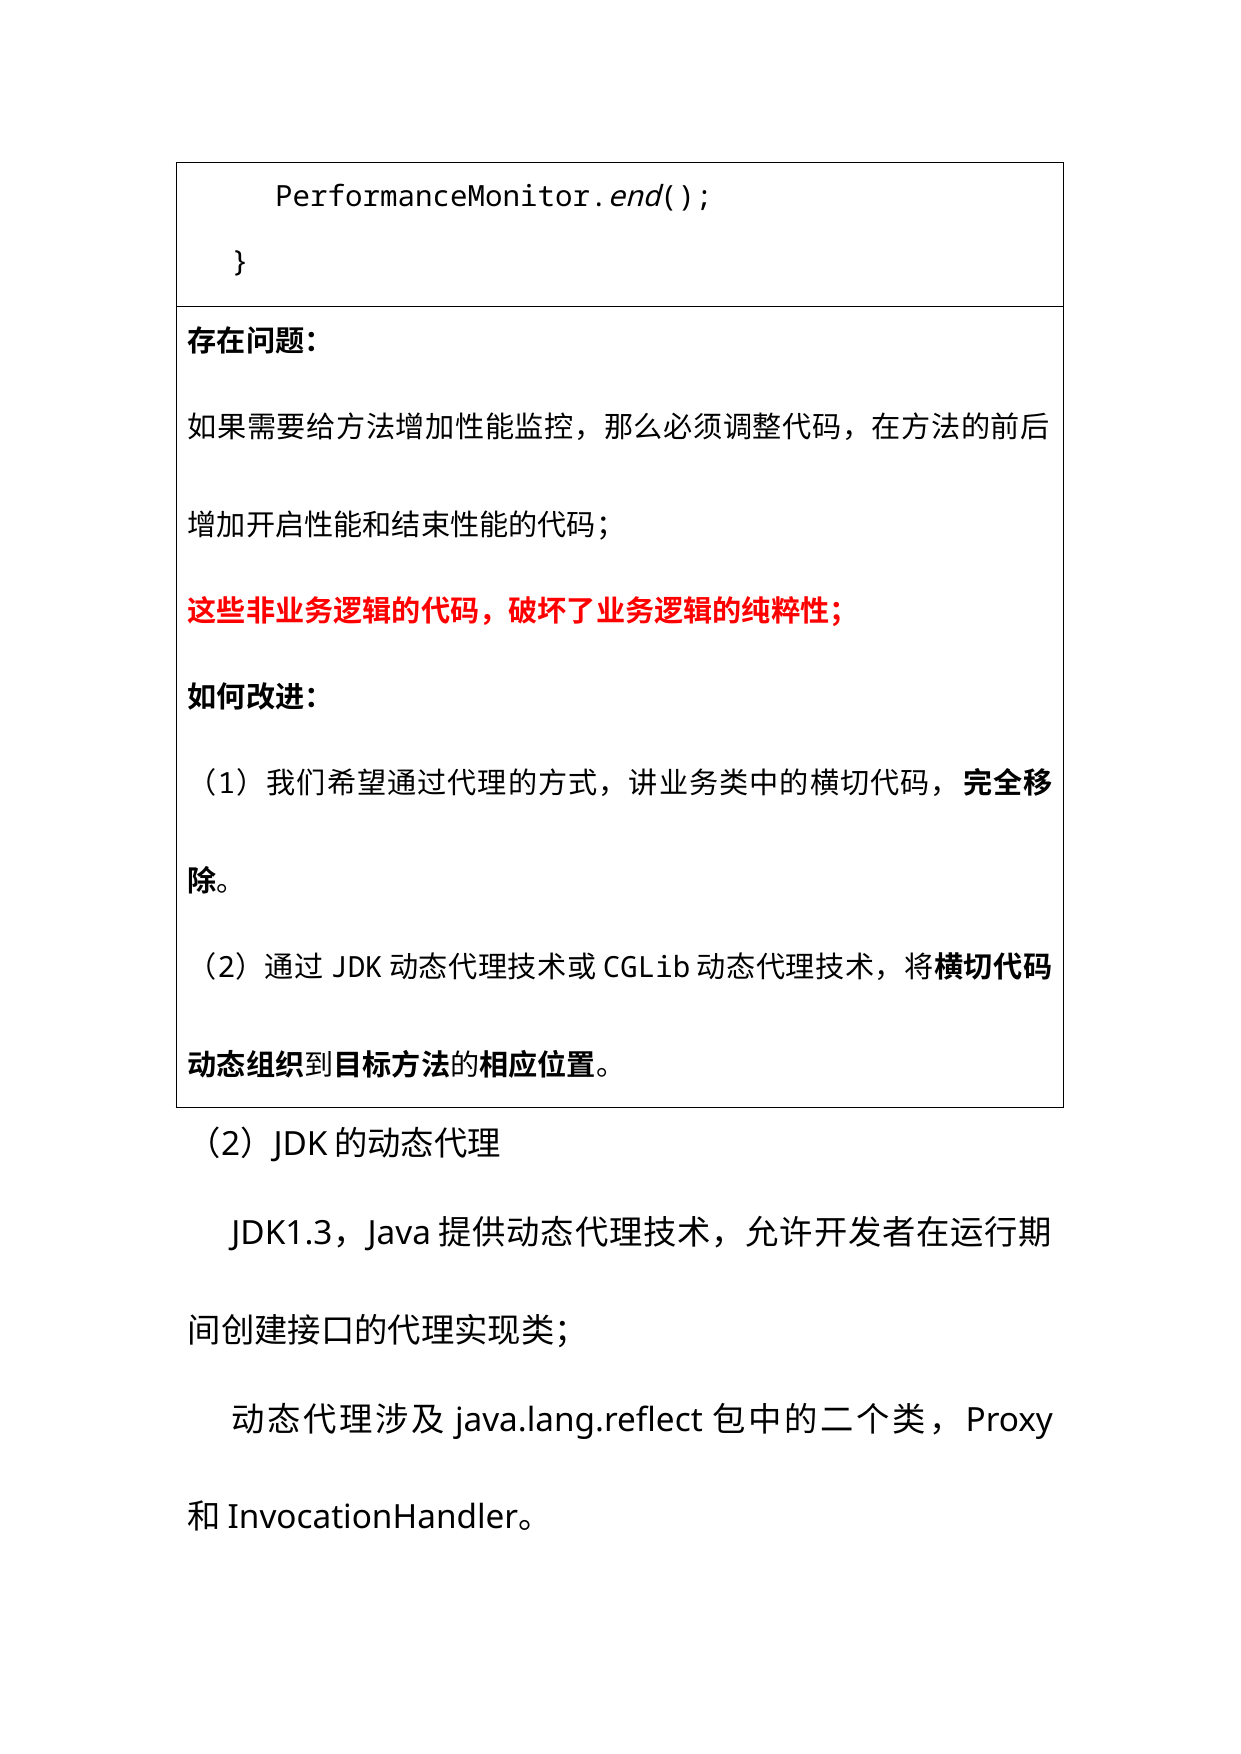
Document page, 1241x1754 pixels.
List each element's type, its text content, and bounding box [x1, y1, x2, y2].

list JDK的动态代理 [187, 1108, 1053, 1173]
text JDK1.3，Java提供动态代理技术，允许开发者在运行期间创建接口的代理实现类； [187, 1197, 1053, 1360]
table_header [177, 163, 1063, 306]
table_cell 存在问题： 如果需要给方法增加性能监控，那么必须调整代码，在方法的前后增加开启性能和结束性能的代码； 这些非业务逻辑的代码，破坏了业务逻辑的纯粹性； 如何改进： （1）我们希望通过代理的方式，讲业务类中的横切代码，完全移除。 （2）通过JDK动态代理技术或CGLib动态代理技术，将横切代码动态组织到目标方法的相应位置。 [177, 307, 1063, 1107]
text 动态代理涉及java.lang.reflect包中的二个类，Proxy和InvocationHandler。 [187, 1384, 1053, 1547]
